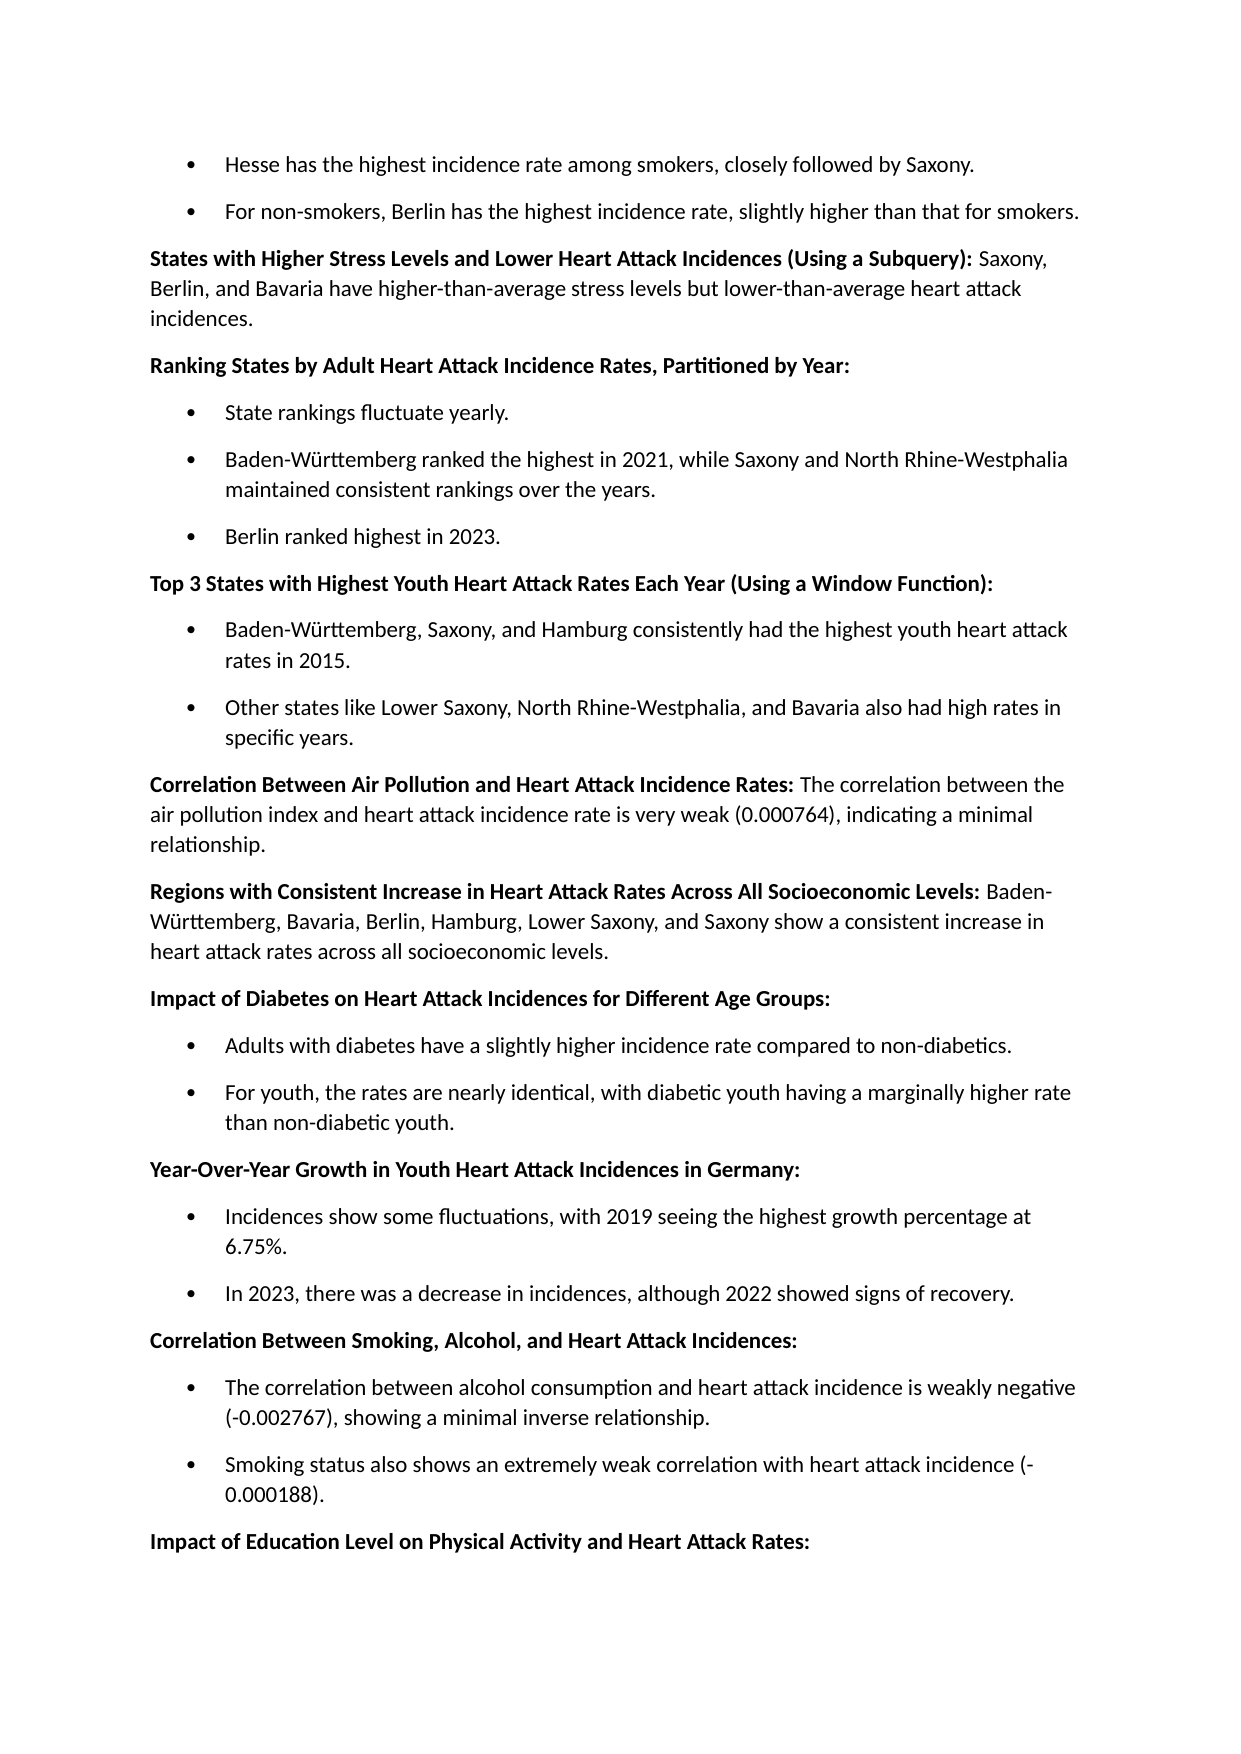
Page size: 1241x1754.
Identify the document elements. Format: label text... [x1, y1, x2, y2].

list State rankings fluctuate yearly. [187, 398, 1090, 426]
text Impact of Diabetes on Heart Attack Incidences for Different Age Groups: [150, 984, 1090, 1012]
text Top 3 States with Highest Youth Heart Attack Rates Each Year (Using a Window Function): [150, 569, 1090, 597]
list For non-smokers, Berlin has the highest incidence rate, slightly higher than that for smokers. [187, 197, 1090, 225]
list Incidences show some fluctuations, with 2019 seeing the highest growth percentage at 6.75%. [187, 1202, 1090, 1260]
list Berlin ranked highest in 2023. [187, 522, 1090, 550]
list For youth, the rates are nearly identical, with diabetic youth having a marginally higher rate than non-diabetic youth. [187, 1078, 1090, 1136]
text Year-Over-Year Growth in Youth Heart Attack Incidences in Germany: [150, 1155, 1090, 1183]
list In 2023, there was a decrease in incidences, although 2022 showed signs of recovery. [187, 1279, 1090, 1307]
list Baden-Württemberg, Saxony, and Hamburg consistently had the highest youth heart attack rates in 2015. [187, 616, 1090, 674]
text Correlation Between Smoking, Alcohol, and Heart Attack Incidences: [150, 1326, 1090, 1354]
list Baden-Württemberg ranked the highest in 2021, while Saxony and North Rhine-Westphalia maintained consistent rankings over the years. [187, 445, 1090, 503]
text Regions with Consistent Increase in Heart Attack Rates Across All Socioeconomic Levels: Baden-Württemberg, Bavaria, Berlin, Hamburg, Lower Saxony, and Saxony show a consistent increase in heart attack rates across all socioeconomic levels. [150, 877, 1090, 966]
text Ranking States by Adult Heart Attack Incidence Rates, Partitioned by Year: [150, 351, 1090, 379]
text Correlation Between Air Pollution and Heart Attack Incidence Rates: The correlation between the air pollution index and heart attack incidence rate is very weak (0.000764), indicating a minimal relationship. [150, 770, 1090, 858]
list The correlation between alcohol consumption and heart attack incidence is weakly negative (-0.002767), showing a minimal inverse relationship. [187, 1373, 1090, 1431]
text States with Higher Stress Levels and Lower Heart Attack Incidences (Using a Subquery): Saxony, Berlin, and Bavaria have higher-than-average stress levels but lower-than-average heart attack incidences. [150, 244, 1090, 332]
list Hesse has the highest incidence rate among smokers, closely followed by Saxony. [187, 150, 1090, 178]
list Adults with diabetes have a slightly higher incidence rate compared to non-diabetics. [187, 1031, 1090, 1059]
text Impact of Education Level on Physical Activity and Heart Attack Rates: [150, 1527, 1090, 1555]
list Smoking status also shows an extremely weak correlation with heart attack incidence (-0.000188). [187, 1450, 1090, 1508]
list Other states like Lower Saxony, North Rhine-Westphalia, and Bavaria also had high rates in specific years. [187, 693, 1090, 751]
